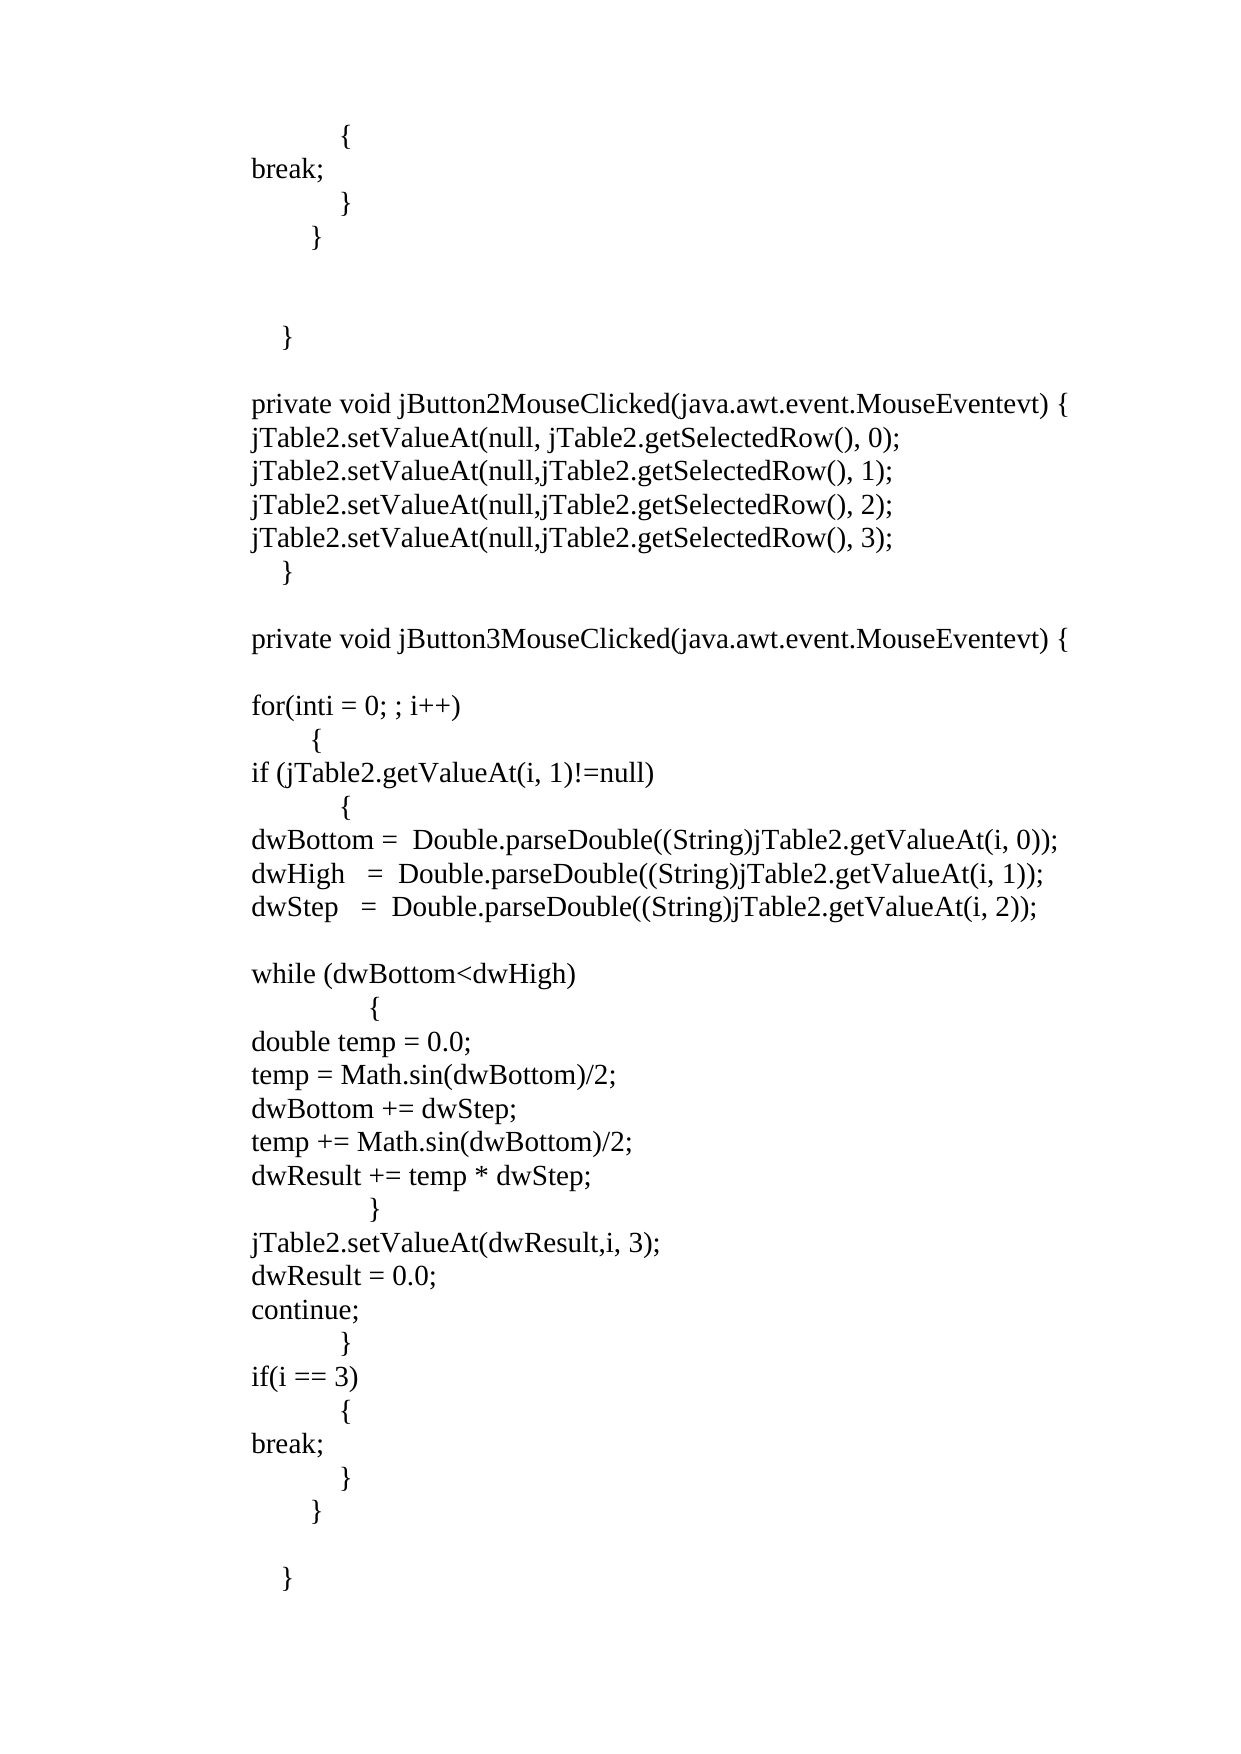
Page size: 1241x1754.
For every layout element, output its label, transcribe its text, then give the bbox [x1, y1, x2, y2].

text continue; [177, 1292, 1152, 1326]
text temp += Math.sin(dwBottom)/2; [177, 1124, 1152, 1158]
text if(i == 3) [177, 1359, 1152, 1393]
text } [177, 219, 1152, 252]
text jTable2.setValueAt(null,jTable2.getSelectedRow(), 2); [177, 487, 1152, 521]
text dwResult += temp * dwStep; [177, 1158, 1152, 1191]
text } [177, 319, 1152, 353]
text { [177, 118, 1152, 152]
text { [177, 990, 1152, 1024]
text jTable2.setValueAt(null,jTable2.getSelectedRow(), 1); [177, 453, 1152, 487]
text } [177, 1326, 1152, 1359]
text } [177, 1460, 1152, 1493]
text } [177, 1560, 1152, 1594]
text break; [177, 1426, 1152, 1460]
text } [177, 1191, 1152, 1225]
text { [177, 722, 1152, 755]
text dwStep = Double.parseDouble((String)jTable2.getValueAt(i, 2)); [177, 889, 1152, 923]
text double temp = 0.0; [177, 1024, 1152, 1057]
text private void jButton2MouseClicked(java.awt.event.MouseEventevt) { [177, 386, 1152, 420]
text private void jButton3MouseClicked(java.awt.event.MouseEventevt) { [177, 621, 1152, 655]
text { [177, 789, 1152, 822]
text jTable2.setValueAt(null,jTable2.getSelectedRow(), 3); [177, 521, 1152, 554]
text } [177, 1493, 1152, 1527]
text dwResult = 0.0; [177, 1258, 1152, 1292]
text dwBottom = Double.parseDouble((String)jTable2.getValueAt(i, 0)); [177, 822, 1152, 856]
text for(inti = 0; ; i++) [177, 688, 1152, 722]
text if (jTable2.getValueAt(i, 1)!=null) [177, 755, 1152, 789]
text temp = Math.sin(dwBottom)/2; [177, 1057, 1152, 1091]
text jTable2.setValueAt(null, jTable2.getSelectedRow(), 0); [177, 420, 1152, 453]
text dwBottom += dwStep; [177, 1091, 1152, 1124]
text { [177, 1393, 1152, 1426]
text dwHigh = Double.parseDouble((String)jTable2.getValueAt(i, 1)); [177, 856, 1152, 889]
text while (dwBottom<dwHigh) [177, 957, 1152, 990]
text jTable2.setValueAt(dwResult,i, 3); [177, 1225, 1152, 1258]
text break; [177, 152, 1152, 185]
text } [177, 185, 1152, 219]
text } [177, 554, 1152, 588]
